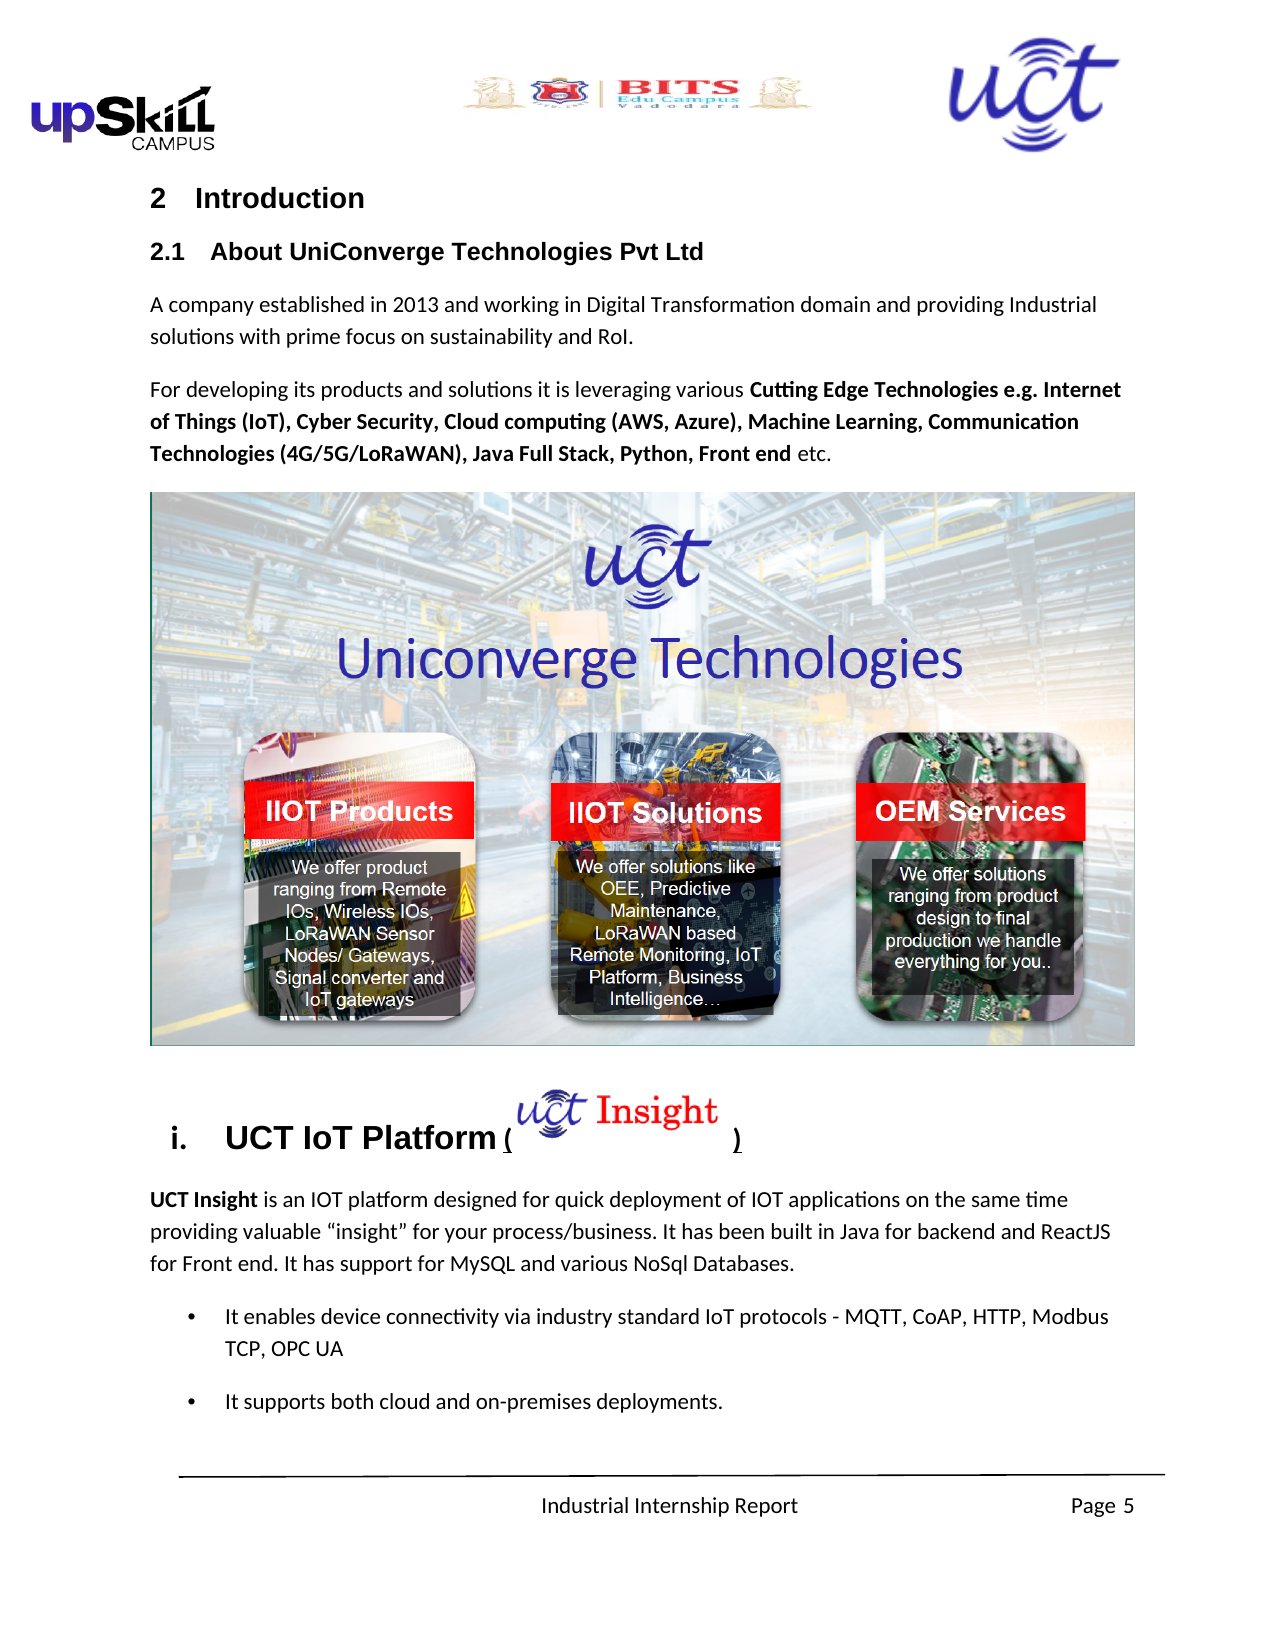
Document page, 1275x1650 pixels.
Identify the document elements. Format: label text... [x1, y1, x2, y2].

text A company established in 2013 and working in Digital Transformation domain and providing Industrial solutions with prime focus on sustainability and RoI. [150, 290, 1134, 350]
subtitle Introduction [150, 181, 1134, 215]
subtitle About UniConverge Technologies Pvt Ltd [150, 240, 1134, 265]
picture [512, 1071, 733, 1150]
picture [462, 31, 813, 154]
picture [150, 492, 1135, 1046]
picture [946, 28, 1125, 154]
list UCT IoT Platform () [187, 1071, 1134, 1158]
list It enables device connectivity via industry standard IoT protocols - MQTT, CoAP, HTTP, Modbus TCP, OPC UA [187, 1302, 1134, 1362]
text UCT Insight is an IOT platform designed for quick deployment of IOT applications on the same time providing valuable “insight” for your process/business. It has been built in Java for backend and ReactJS for Front end. It has support for MySQL and various NoSql Databases. [150, 1185, 1134, 1277]
picture [0, 73, 246, 154]
list It supports both cloud and on-premises deployments. [187, 1387, 1134, 1415]
text For developing its products and solutions it is leveraging various Cutting Edge Technologies e.g. Internet of Things (IoT), Cyber Security, Cloud computing (AWS, Azure), Machine Learning, Communication Technologies (4G/5G/LoRaWAN), Java Full Stack, Python, Front end etc. [150, 375, 1134, 467]
